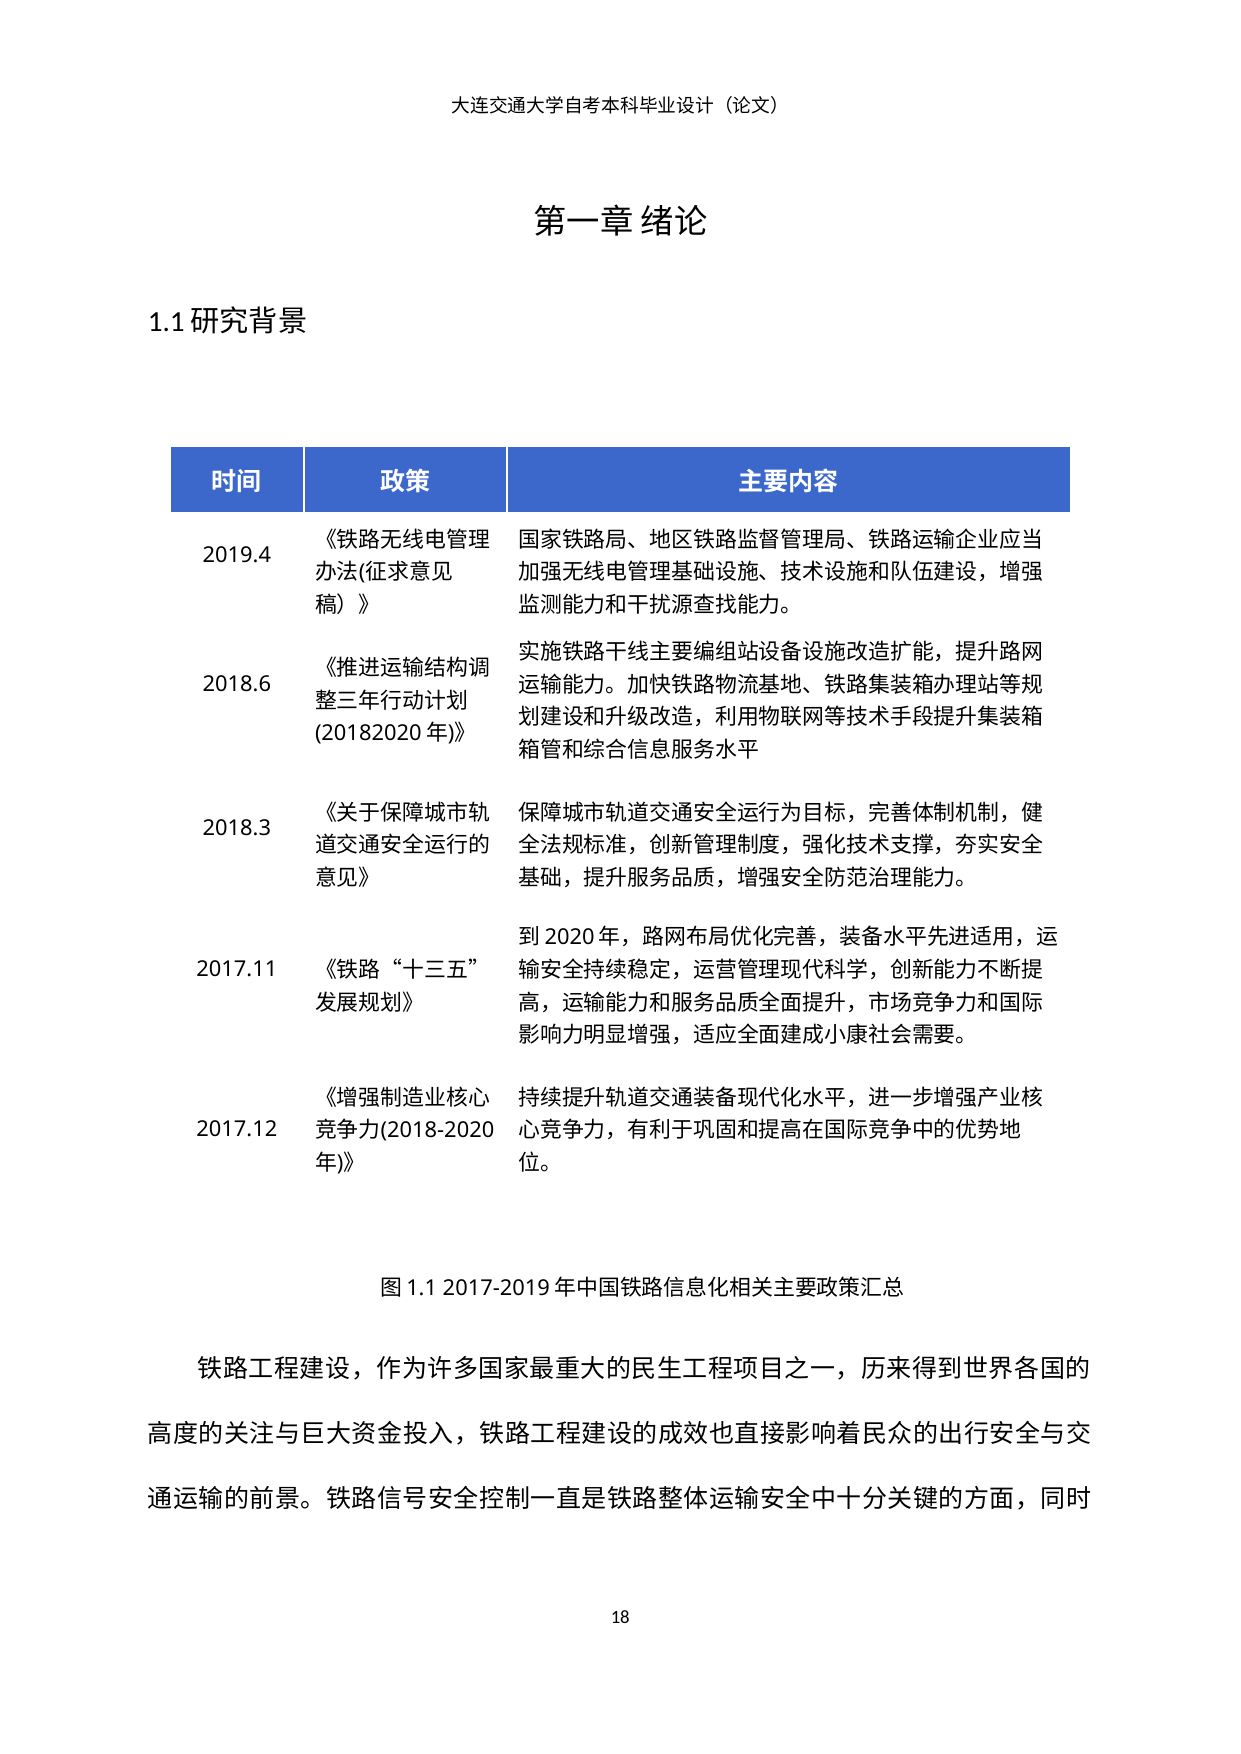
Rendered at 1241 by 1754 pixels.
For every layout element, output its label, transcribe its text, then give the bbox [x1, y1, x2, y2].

table_cell 国家铁路局、地区铁路监督管理局、铁路运输企业应当加强无线电管理基础设施、技术设施和队伍建设，增强监测能力和干扰源查找能力。 [508, 514, 1070, 626]
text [148, 1334, 1093, 1529]
table_cell 持续提升轨道交通装备现代化水平，进一步增强产业核心竞争力，有利于巩固和提高在国际竞争中的优势地位。 [508, 1054, 1070, 1202]
title 第一章 绪论 [148, 186, 1093, 251]
table_cell 2019.4 [171, 514, 303, 626]
table_header 主要内容 [508, 447, 1070, 512]
table_header 政策 [305, 447, 506, 512]
table_cell 到2020年，路网布局优化完善，装备水平先进适用，运输安全持续稳定，运营管理现代科学，创新能力不断提高，运输能力和服务品质全面提升，市场竞争力和国际影响力明显增强，适应全面建成小康社会需要。 [508, 917, 1070, 1052]
table_header 时间 [171, 447, 303, 512]
table_cell 《铁路“十三五”发展规划》 [305, 917, 506, 1052]
table_cell 2018.6 [171, 628, 303, 770]
table_cell 《推进运输结构调整三年行动计划(20182020年)》 [305, 628, 506, 770]
table_cell 《铁路无线电管理办法(征求意见稿）》 [305, 514, 506, 626]
table_cell 保障城市轨道交通安全运行为目标，完善体制机制，健全法规标准，创新管理制度，强化技术支撑，夯实安全基础，提升服务品质，增强安全防范治理能力。 [508, 772, 1070, 914]
table_cell 《增强制造业核心竞争力(2018-2020年)》 [305, 1054, 506, 1202]
table_cell 2017.11 [171, 917, 303, 1052]
table_cell 2018.3 [171, 772, 303, 914]
text 图1.1 2017-2019年中国铁路信息化相关主要政策汇总 [148, 1269, 1093, 1302]
table_cell 2017.12 [171, 1054, 303, 1202]
table_cell 《关于保障城市轨道交通安全运行的意见》 [305, 772, 506, 914]
subtitle 1.1研究背景 [148, 287, 1093, 352]
table_cell 实施铁路干线主要编组站设备设施改造扩能，提升路网运输能力。加快铁路物流基地、铁路集装箱办理站等规划建设和升级改造，利用物联网等技术手段提升集装箱箱管和综合信息服务水平 [508, 628, 1070, 770]
